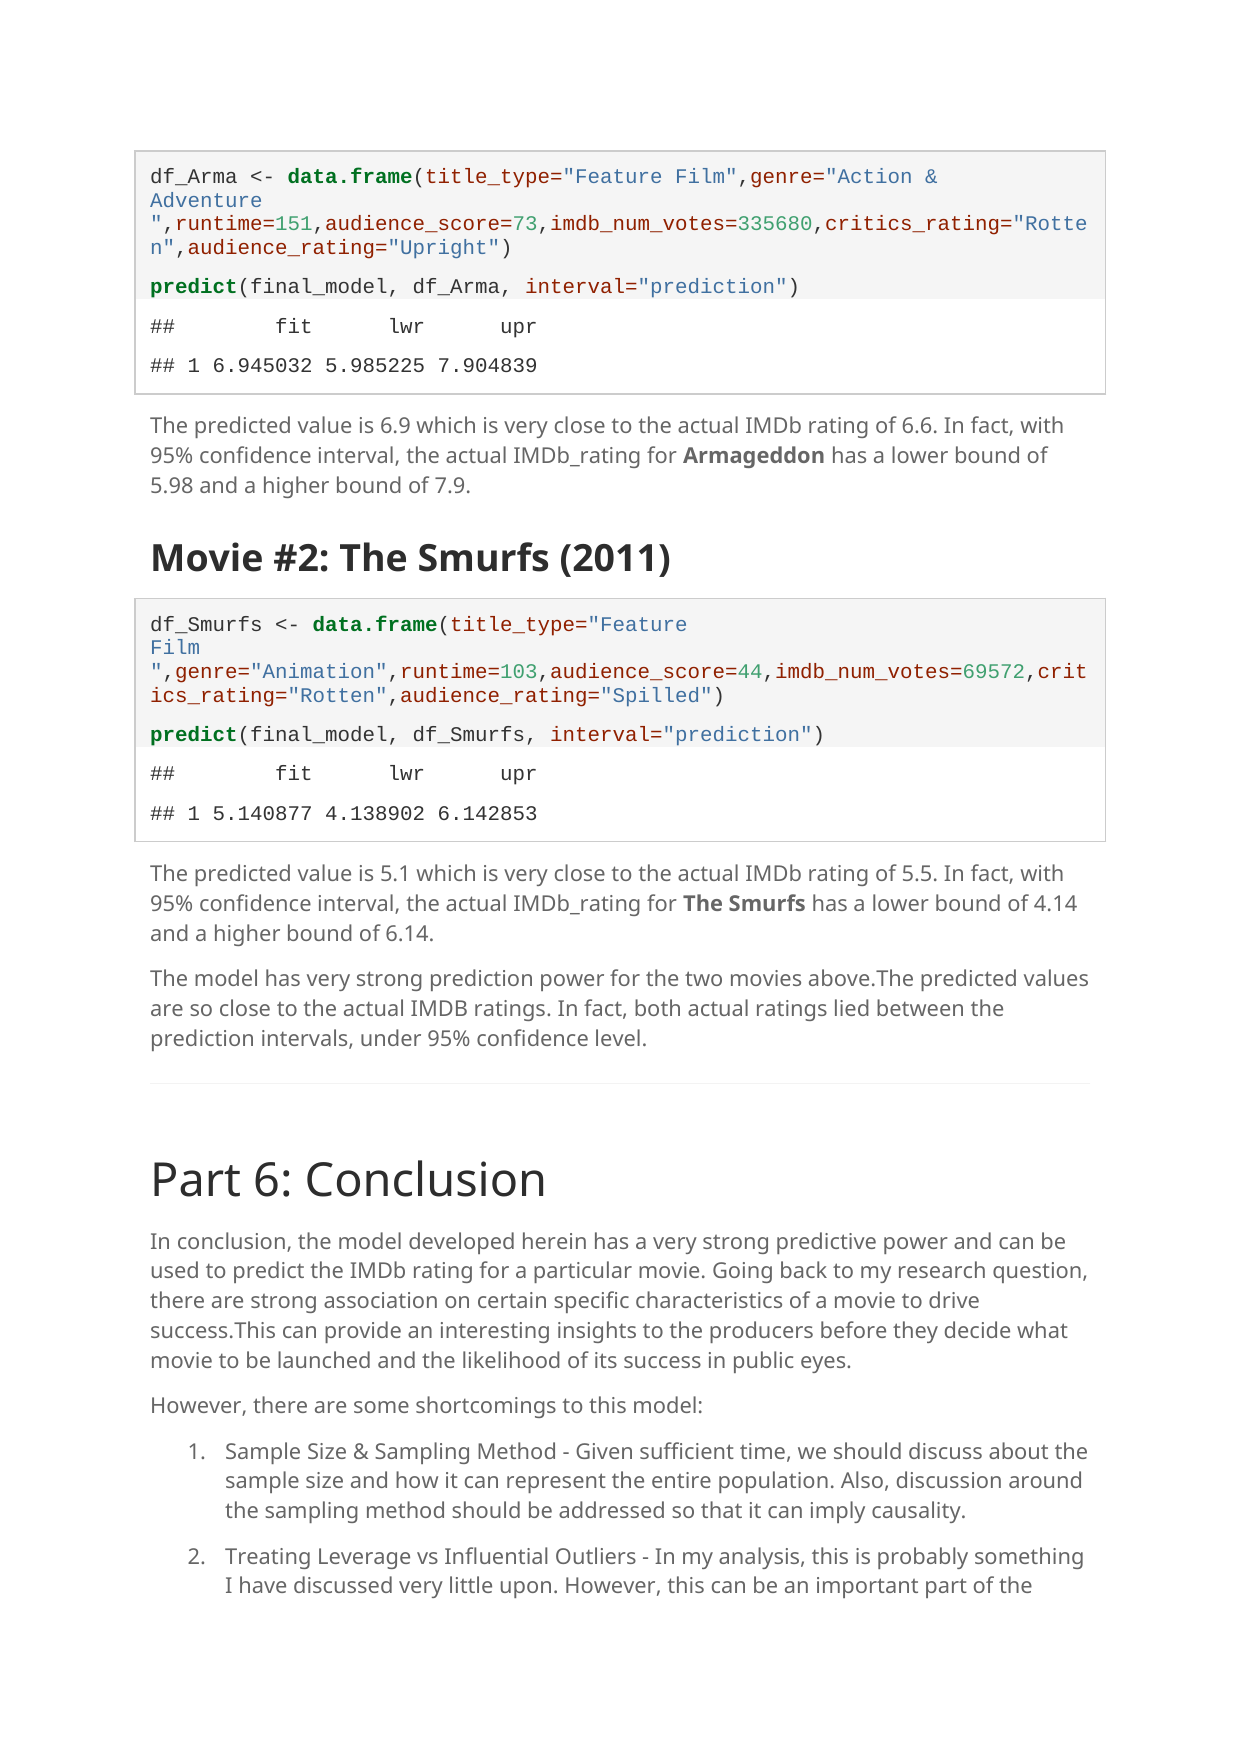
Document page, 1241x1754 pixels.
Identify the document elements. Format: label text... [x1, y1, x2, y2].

text df_Arma <- data.frame(title_type="Feature Film",genre="Action & Adventure",runtime=151,audience_score=73,imdb_num_votes=335680,critics_rating="Rotten",audience_rating="Upright") [136, 152, 1105, 260]
text ## 1 6.945032 5.985225 7.904839 [136, 339, 1105, 393]
text Movie #2: The Smurfs (2011) [150, 531, 1090, 582]
text The model has very strong prediction power for the two movies above.The predicted values are so close to the actual IMDB ratings. In fact, both actual ratings lied between the prediction intervals, under 95% confidence level. [150, 963, 1090, 1052]
text However, there are some shortcomings to this model: [150, 1390, 1090, 1420]
text df_Smurfs <- data.frame(title_type="Feature Film",genre="Animation",runtime=103,audience_score=44,imdb_num_votes=69572,critics_rating="Rotten",audience_rating="Spilled") [136, 599, 1105, 708]
text ## fit lwr upr [136, 747, 1105, 786]
text predict(final_model, df_Smurfs, interval="prediction") [136, 708, 1105, 747]
text ## fit lwr upr [136, 299, 1105, 339]
text The predicted value is 5.1 which is very close to the actual IMDb rating of 5.5. In fact, with 95% confidence interval, the actual IMDb_rating for The Smurfs has a lower bound of 4.14 and a higher bound of 6.14. [150, 858, 1090, 947]
text ## 1 5.140877 4.138902 6.142853 [136, 786, 1105, 841]
text The predicted value is 6.9 which is very close to the actual IMDb rating of 6.6. In fact, with 95% confidence interval, the actual IMDb_rating for Armageddon has a lower bound of 5.98 and a higher bound of 7.9. [150, 410, 1090, 500]
text In conclusion, the model developed herein has a very strong predictive power and can be used to predict the IMDb rating for a particular movie. Going back to my research question, there are strong association on certain specific characteristics of a movie to drive success.This can provide an interesting insights to the producers before they decide what movie to be launched and the likelihood of its success in public eyes. [150, 1226, 1090, 1375]
text Part 6: Conclusion [150, 1146, 1090, 1210]
list Sample Size & Sampling Method - Given sufficient time, we should discuss about the sample size and how it can represent the entire population. Also, discussion around the sampling method should be addressed so that it can imply causality. [187, 1436, 1090, 1525]
text predict(final_model, df_Arma, interval="prediction") [136, 260, 1105, 299]
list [187, 1541, 1090, 1600]
